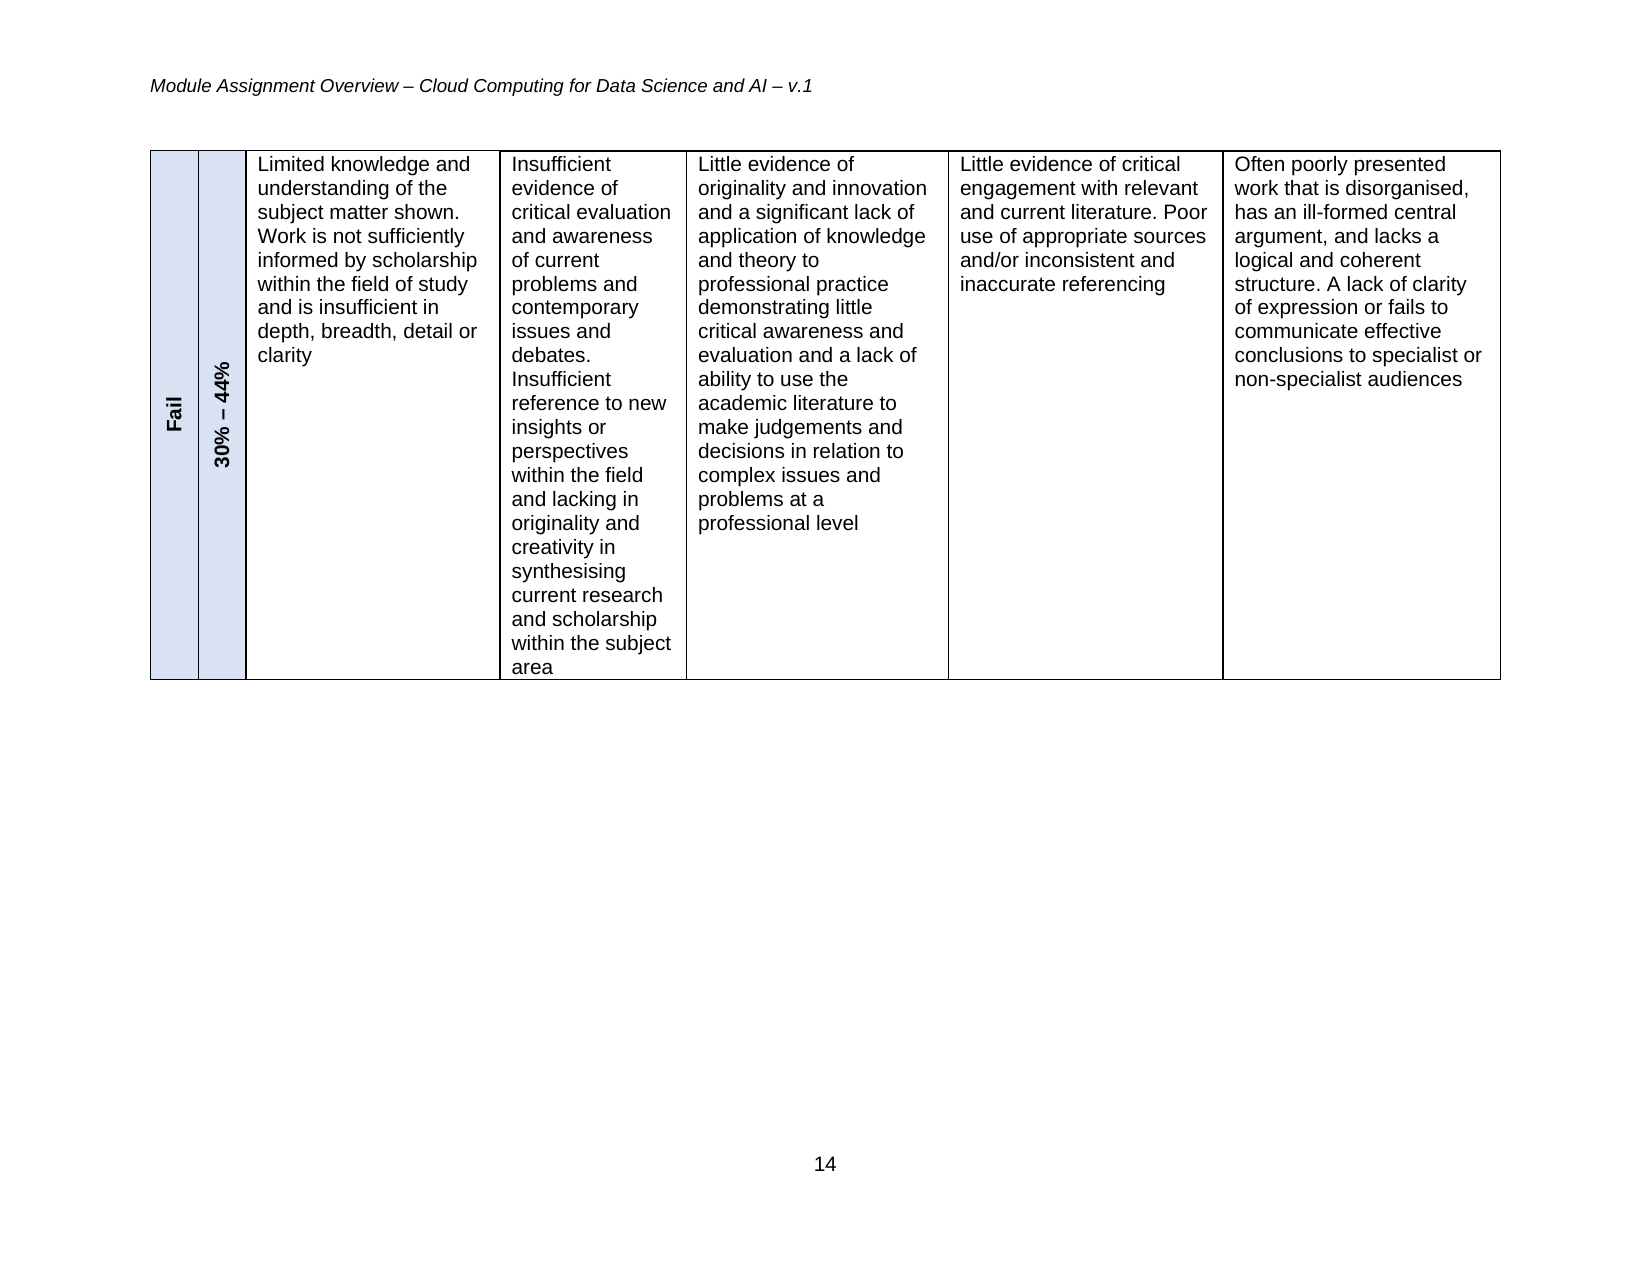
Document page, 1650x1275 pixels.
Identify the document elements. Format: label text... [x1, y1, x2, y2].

table_cell Little evidence of critical engagement with relevant and current literature. Poor use of appropriate sources and/or inconsistent and inaccurate referencing [949, 152, 1222, 679]
table_cell 30% – 44% [199, 151, 245, 679]
table_cell Limited knowledge and understanding of the subject matter shown. Work is not sufficiently informed by scholarship within the field of study and is insufficient in depth, breadth, detail or clarity [247, 151, 499, 679]
table_cell Often poorly presented work that is disorganised, has an ill-formed central argument, and lacks a logical and coherent structure. A lack of clarity of expression or fails to communicate effective conclusions to specialist or non-specialist audiences [1224, 152, 1500, 679]
table_cell Insufficient evidence of critical evaluation and awareness of current problems and contemporary issues and debates. Insufficient reference to new insights or perspectives within the field and lacking in originality and creativity in synthesising current research and scholarship within the subject area [501, 152, 686, 679]
table_cell Fail [151, 151, 198, 679]
table_cell Little evidence of originality and innovation and a significant lack of application of knowledge and theory to professional practice demonstrating little critical awareness and evaluation and a lack of ability to use the academic literature to make judgements and decisions in relation to complex issues and problems at a professional level [687, 152, 948, 679]
